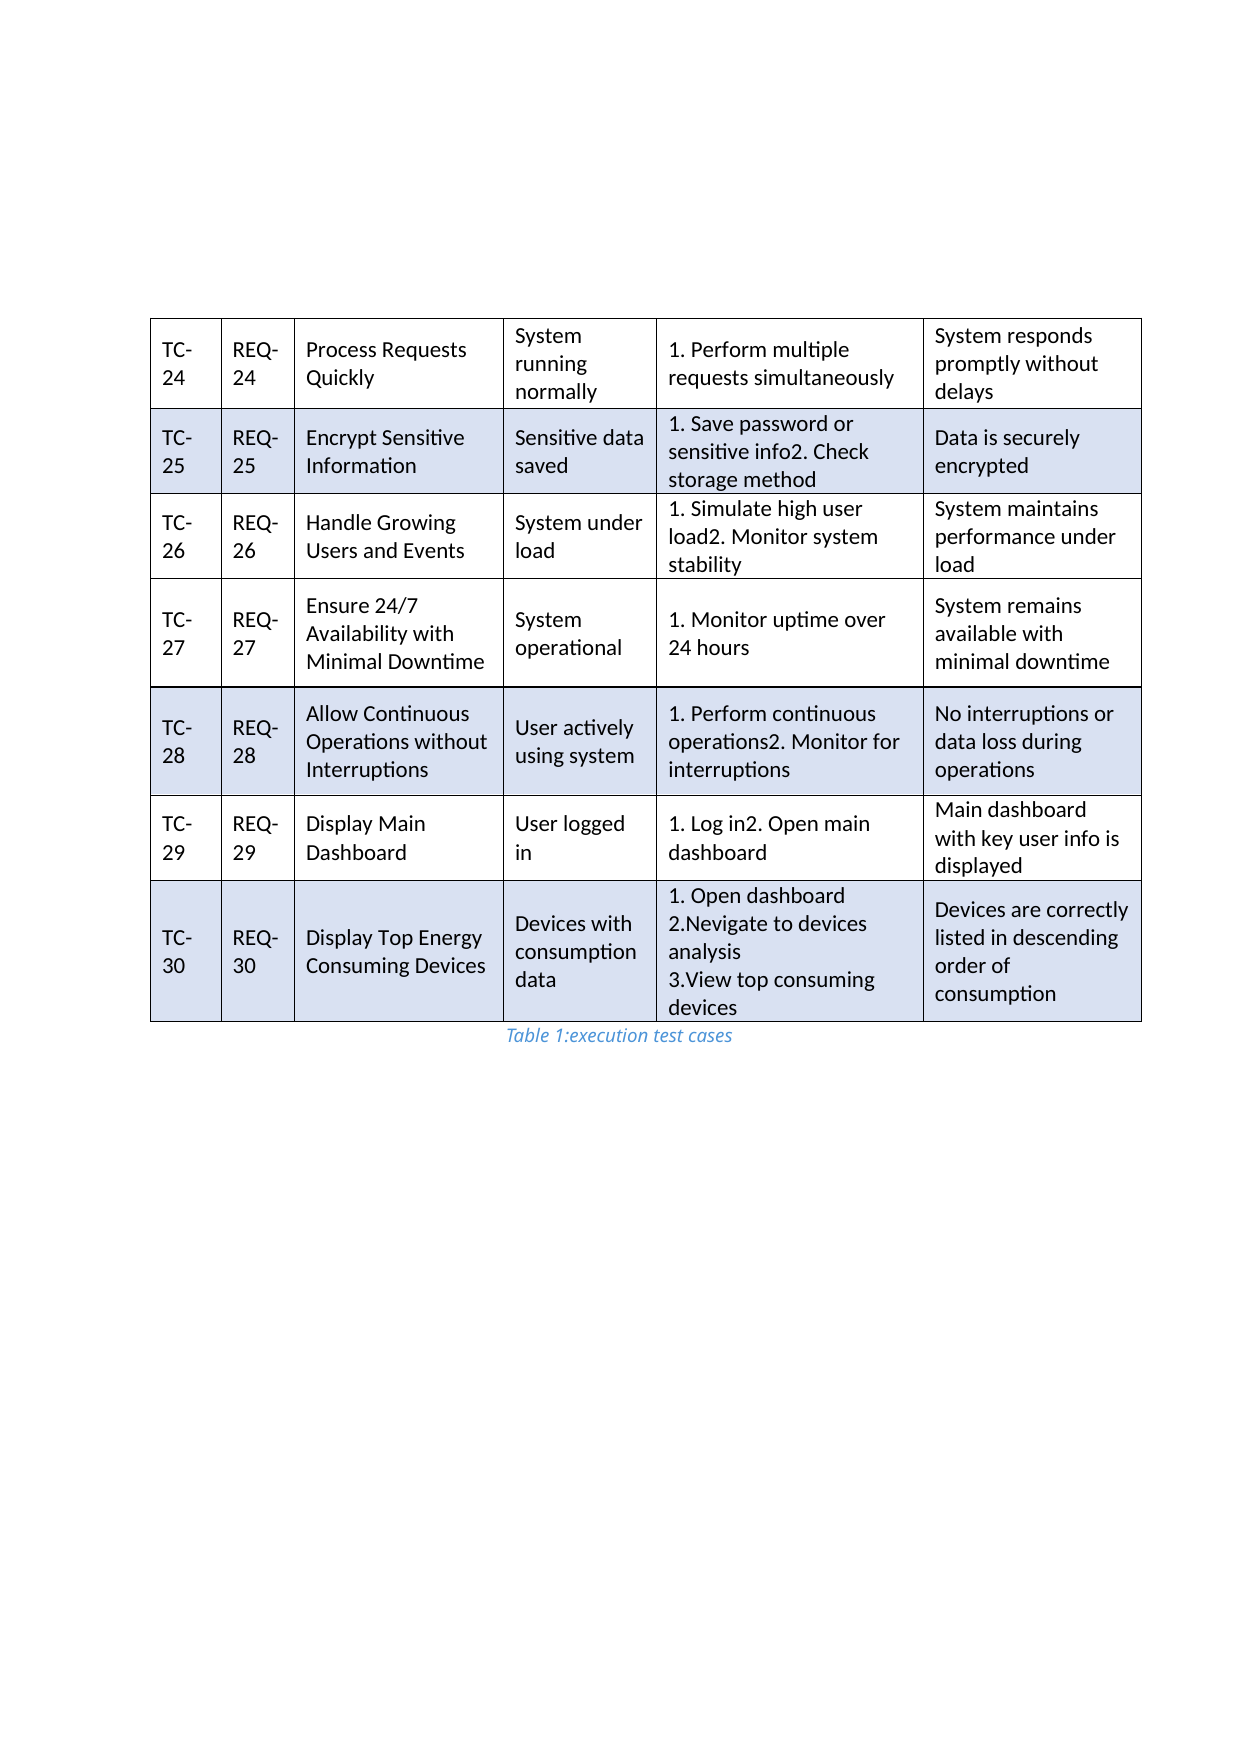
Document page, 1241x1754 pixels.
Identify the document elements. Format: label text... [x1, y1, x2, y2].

table_header 1. Perform multiple requests simultaneously [657, 319, 923, 408]
table_cell User logged in [504, 796, 656, 880]
table_cell Display Main Dashboard [295, 796, 503, 880]
table_header REQ-24 [222, 319, 294, 408]
table_cell REQ-29 [222, 796, 294, 880]
table_cell TC-27 [151, 579, 221, 686]
table_cell REQ-30 [222, 881, 294, 1021]
table_cell TC-29 [151, 796, 221, 880]
table_cell 1. Perform continuous operations2. Monitor for interruptions [657, 688, 923, 794]
table_cell TC-25 [151, 409, 221, 493]
table_cell System maintains performance under load [924, 494, 1141, 578]
table_cell Main dashboard with key user info is displayed [924, 796, 1141, 880]
table_header Process Requests Quickly [295, 319, 503, 408]
table_cell Data is securely encrypted [924, 409, 1141, 493]
table_cell TC-28 [151, 688, 221, 794]
table_cell REQ-25 [222, 409, 294, 493]
table_cell Devices are correctly listed in descending order of consumption [924, 881, 1141, 1021]
table_cell 1. Save password or sensitive info2. Check storage method [657, 409, 923, 493]
table_cell System under load [504, 494, 656, 578]
table_cell System remains available with minimal downtime [924, 579, 1141, 686]
table_cell 1. Log in2. Open main dashboard [657, 796, 923, 880]
table_cell 1. Open dashboard 2.Nevigate to devices analysis 3.View top consuming devices [657, 881, 923, 1021]
table_cell REQ-28 [222, 688, 294, 794]
table_cell Sensitive data saved [504, 409, 656, 493]
table_cell Ensure 24/7 Availability with Minimal Downtime [295, 579, 503, 686]
table_cell 1. Simulate high user load2. Monitor system stability [657, 494, 923, 578]
table_cell System operational [504, 579, 656, 686]
table_cell Handle Growing Users and Events [295, 494, 503, 578]
table_header System responds promptly without delays [924, 319, 1141, 408]
table_header System running normally [504, 319, 656, 408]
table_cell TC-26 [151, 494, 221, 578]
table_header TC-24 [151, 319, 221, 408]
table_cell User actively using system [504, 688, 656, 794]
table_cell Display Top Energy Consuming Devices [295, 881, 503, 1021]
table_cell No interruptions or data loss during operations [924, 688, 1141, 794]
table_cell REQ-26 [222, 494, 294, 578]
table_cell Allow Continuous Operations without Interruptions [295, 688, 503, 794]
table_cell 1. Monitor uptime over 24 hours [657, 579, 923, 686]
table_cell Devices with consumption data [504, 881, 656, 1021]
table_cell REQ-27 [222, 579, 294, 686]
table_cell TC-30 [151, 881, 221, 1021]
table_cell Encrypt Sensitive Information [295, 409, 503, 493]
